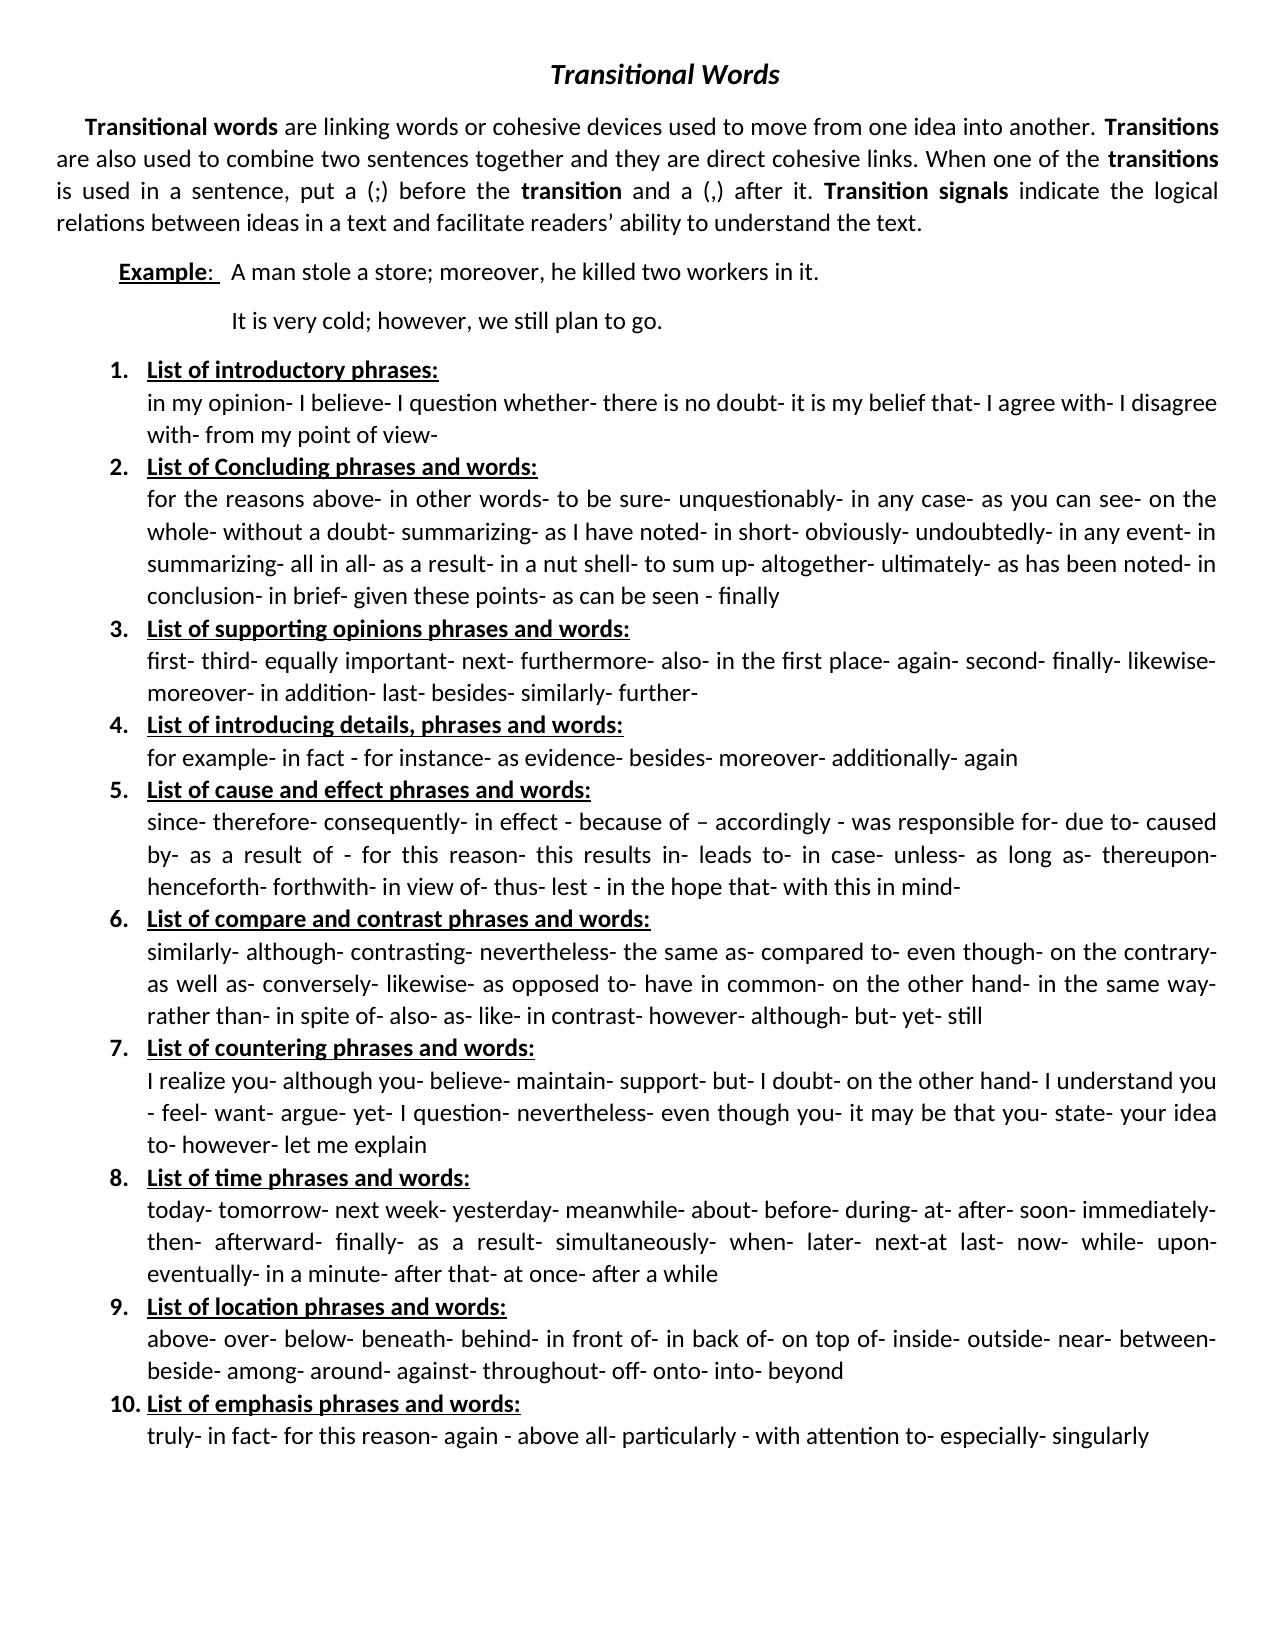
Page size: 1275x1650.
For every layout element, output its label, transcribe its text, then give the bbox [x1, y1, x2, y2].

list List of countering phrases and words: [109, 1032, 1219, 1063]
list I realize you- although you- believe- maintain- support- but- I doubt- on the other hand- I understand you - feel- want- argue- yet- I question- nevertheless- even though you- it may be that you- state- your idea to- however- let me explain [147, 1065, 1219, 1160]
list List of time phrases and words: [109, 1162, 1219, 1192]
list first- third- equally important- next- furthermore- also- in the first place- again- second- finally- likewise- moreover- in addition- last- besides- similarly- further- [147, 645, 1219, 708]
list List of cause and effect phrases and words: [109, 774, 1219, 805]
text Example: A man stole a store; moreover, he killed two workers in it. [56, 256, 1219, 287]
list above- over- below- beneath- behind- in front of- in back of- on top of- inside- outside- near- between- beside- among- around- against- throughout- off- onto- into- beyond [147, 1323, 1219, 1386]
text Transitional Words [56, 56, 1219, 92]
list List of introductory phrases: [109, 354, 1219, 385]
list since- therefore- consequently- in effect - because of – accordingly - was responsible for- due to- caused by- as a result of - for this reason- this results in- leads to- in case- unless- as long as- thereupon- henceforth- forthwith- in view of- thus- lest - in the hope that- with this in mind- [147, 806, 1219, 902]
text It is very cold; however, we still plan to go. [56, 305, 1219, 336]
list List of location phrases and words: [109, 1291, 1219, 1321]
list List of Concluding phrases and words: [109, 451, 1219, 482]
list for example- in fact - for instance- as evidence- besides- moreover- additionally- again [147, 742, 1219, 772]
list List of supporting opinions phrases and words: [109, 613, 1219, 643]
list in my opinion- I believe- I question whether- there is no doubt- it is my belief that- I agree with- I disagree with- from my point of view- [147, 387, 1219, 449]
list truly- in fact- for this reason- again - above all- particularly - with attention to- especially- singularly [147, 1420, 1219, 1451]
list List of introducing details, phrases and words: [109, 709, 1219, 740]
text Transitional words are linking words or cohesive devices used to move from one idea into another. Transitions are also used to combine two sentences together and they are direct cohesive links. When one of the transitions is used in a sentence, put a (;) before the transition and a (,) after it. Transition signals indicate the logical relations between ideas in a text and facilitate readers’ ability to understand the text. [56, 111, 1219, 238]
list today- tomorrow- next week- yesterday- meanwhile- about- before- during- at- after- soon- immediately- then- afterward- finally- as a result- simultaneously- when- later- next-at last- now- while- upon- eventually- in a minute- after that- at once- after a while [147, 1194, 1219, 1289]
list similarly- although- contrasting- nevertheless- the same as- compared to- even though- on the contrary- as well as- conversely- likewise- as opposed to- have in common- on the other hand- in the same way- rather than- in spite of- also- as- like- in contrast- however- although- but- yet- still [147, 936, 1219, 1031]
list for the reasons above- in other words- to be sure- unquestionably- in any case- as you can see- on the whole- without a doubt- summarizing- as I have noted- in short- obviously- undoubtedly- in any event- in summarizing- all in all- as a result- in a nut shell- to sum up- altogether- ultimately- as has been noted- in conclusion- in brief- given these points- as can be seen - finally [147, 483, 1219, 611]
list List of emphasis phrases and words: [109, 1388, 1219, 1418]
list List of compare and contrast phrases and words: [109, 903, 1219, 934]
